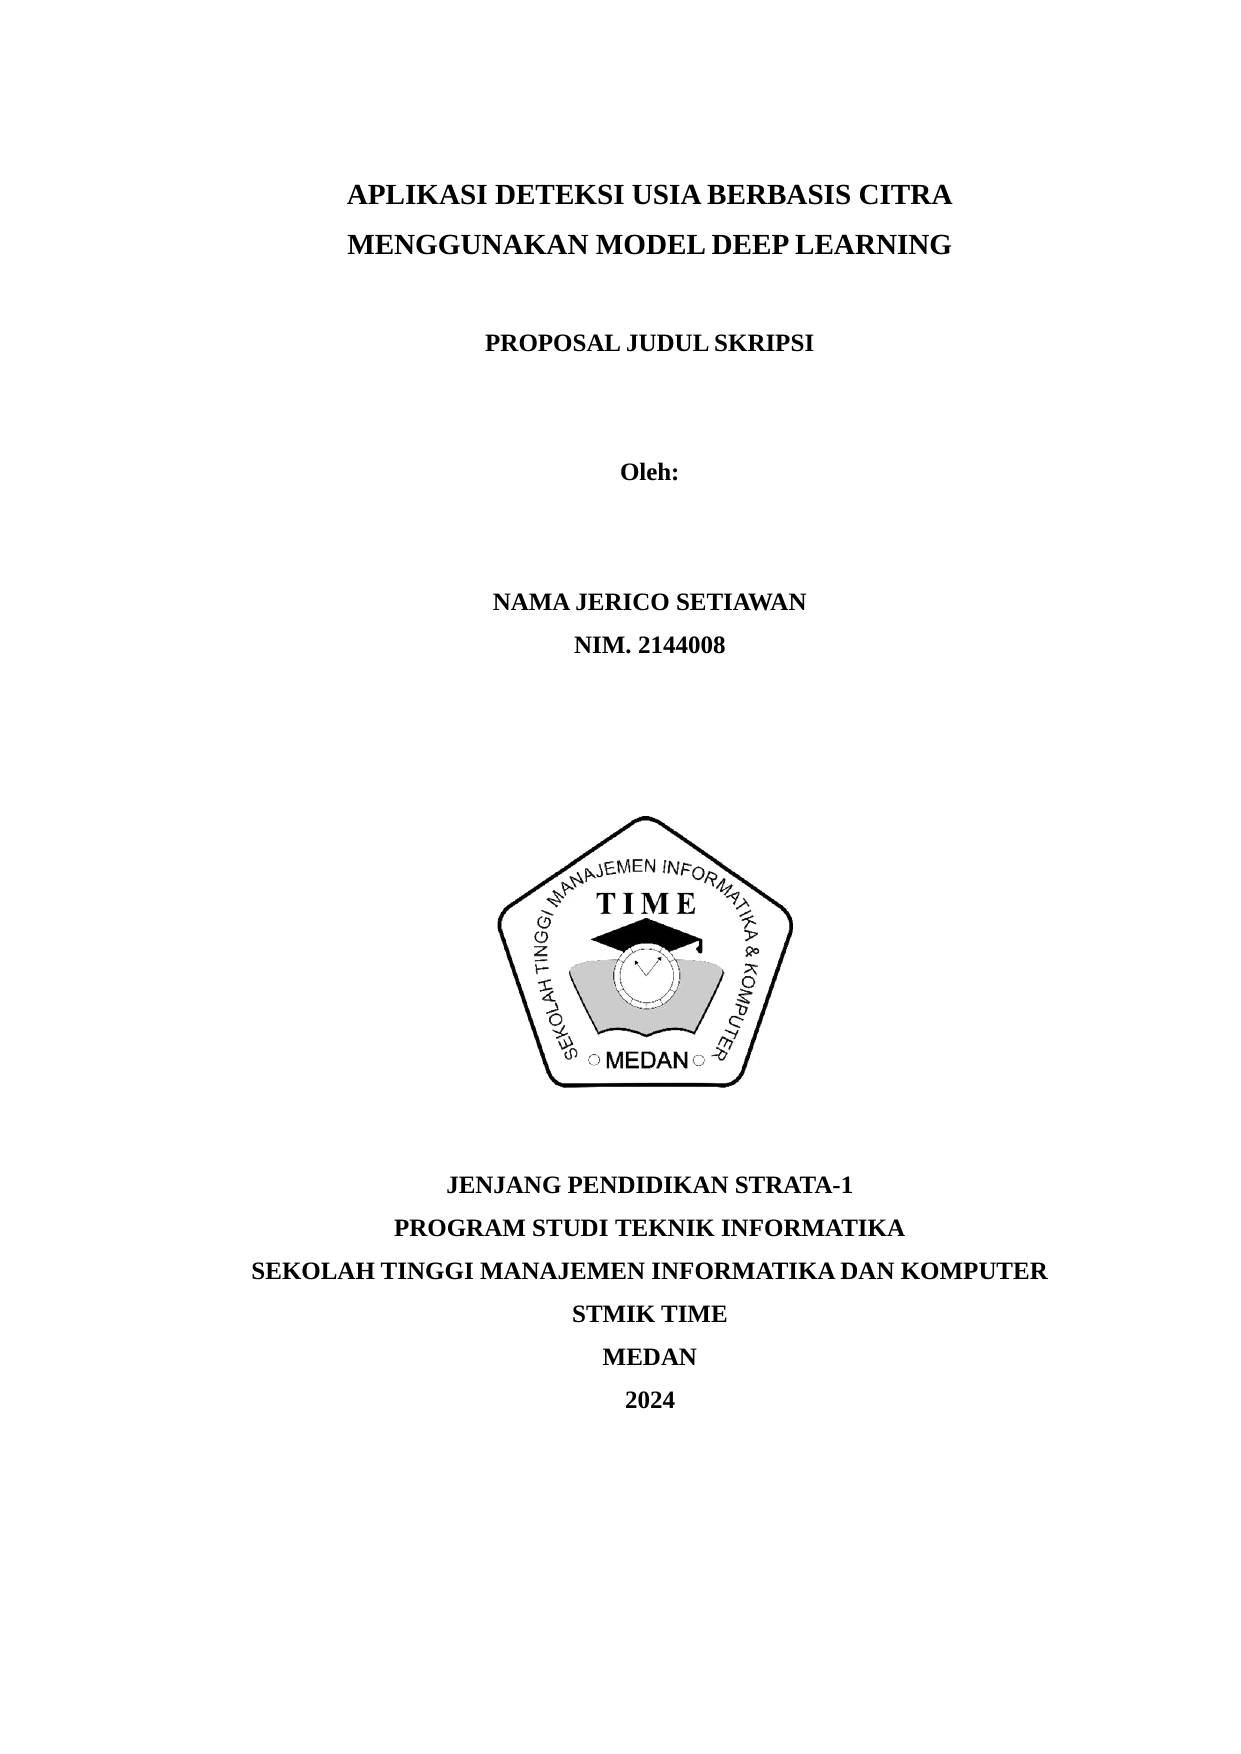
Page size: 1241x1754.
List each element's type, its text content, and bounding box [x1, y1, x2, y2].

picture [497, 816, 793, 1092]
text SEKOLAH TINGGI MANAJEMEN INFORMATIKA DAN KOMPUTER [236, 1256, 1063, 1285]
text 2024 [236, 1385, 1063, 1414]
text JENJANG PENDIDIKAN STRATA-1 [236, 1170, 1063, 1198]
text STMIK TIME [236, 1299, 1063, 1328]
text Oleh: [236, 457, 1063, 486]
text NAMA JERICO SETIAWAN [236, 587, 1063, 616]
text MEDAN [236, 1342, 1063, 1371]
text PROPOSAL JUDUL SKRIPSI [236, 328, 1063, 357]
text APLIKASI DETEKSI USIA BERBASIS CITRA MENGGUNAKAN MODEL DEEP LEARNING [236, 177, 1063, 261]
text PROGRAM STUDI TEKNIK INFORMATIKA [236, 1213, 1063, 1242]
text NIM. 2144008 [236, 630, 1063, 659]
